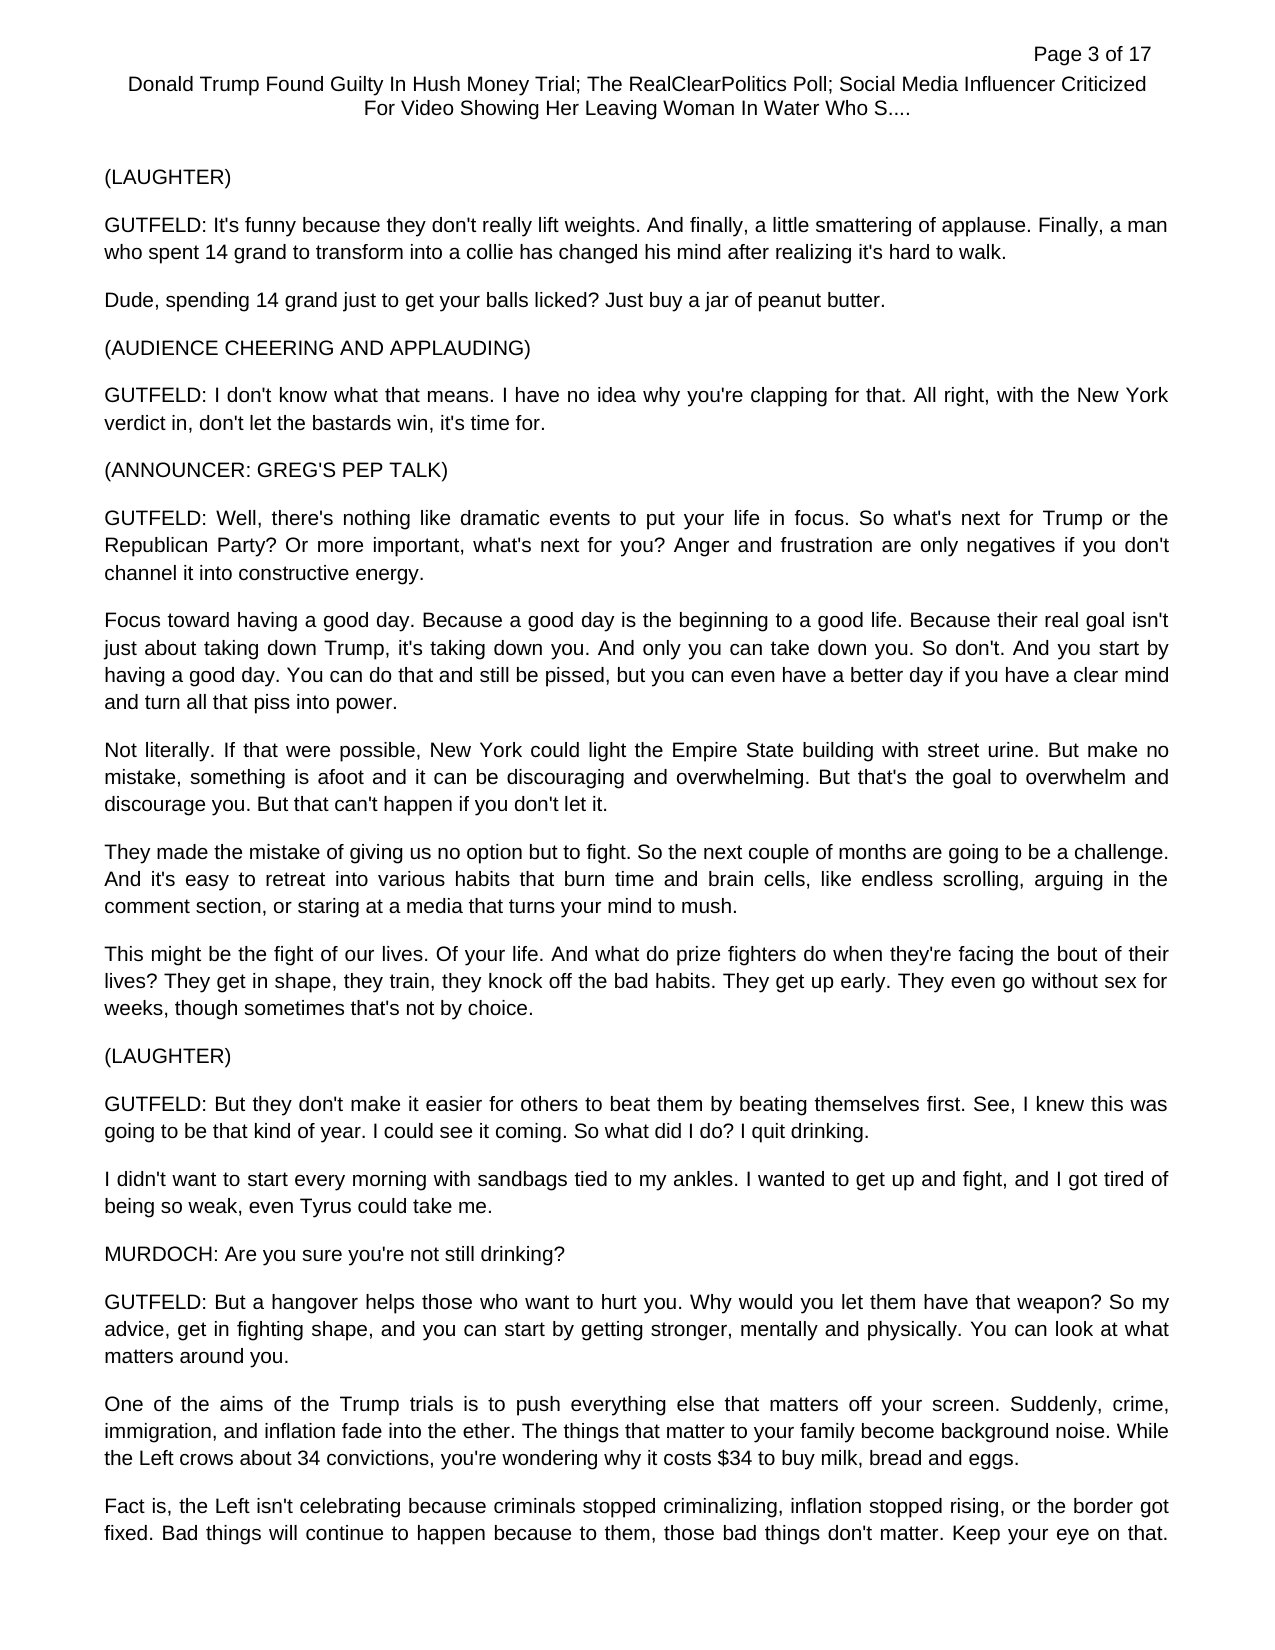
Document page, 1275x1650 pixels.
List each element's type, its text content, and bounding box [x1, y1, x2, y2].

text (LAUGHTER) [104, 1041, 1171, 1068]
text MURDOCH: Are you sure you're not still drinking? [104, 1238, 1171, 1266]
text GUTFELD: It's funny because they don't really lift weights. And finally, a little smattering of applause. Finally, a man who spent 14 grand to transform into a collie has changed his mind after realizing it's hard to walk. [104, 209, 1171, 263]
text GUTFELD: Well, there's nothing like dramatic events to put your life in focus. So what's next for Trump or the Republican Party? Or more important, what's next for you? Anger and frustration are only negatives if you don't channel it into constructive energy. [104, 503, 1171, 584]
text This might be the fight of our lives. Of your life. And what do prize fighters do when they're facing the bout of their lives? They get in shape, they train, they knock off the bad habits. They get up early. They even go without sex for weeks, though sometimes that's not by choice. [104, 938, 1171, 1020]
text (AUDIENCE CHEERING AND APPLAUDING) [104, 332, 1171, 359]
text GUTFELD: But a hangover helps those who want to hurt you. Why would you let them have that weapon? So my advice, get in fighting shape, and you can start by getting stronger, mentally and physically. You can look at what matters around you. [104, 1286, 1171, 1368]
text They made the mistake of giving us no option but to fight. So the next couple of months are going to be a challenge. And it's easy to retreat into various habits that burn time and brain cells, like endless scrolling, arguing in the comment section, or staring at a media that turns your mind to mush. [104, 836, 1171, 918]
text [104, 1491, 1171, 1545]
text GUTFELD: I don't know what that means. I have no idea why you're clapping for that. All right, with the New York verdict in, don't let the bastards win, it's time for. [104, 380, 1171, 434]
text Focus toward having a good day. Because a good day is the beginning to a good life. Because their real goal isn't just about taking down Trump, it's taking down you. And only you can take down you. So don't. And you start by having a good day. You can do that and still be pissed, but you can even have a better day if you have a clear mind and turn all that piss into power. [104, 605, 1171, 713]
text I didn't want to start every morning with sandbags tied to my ankles. I wanted to get up and fight, and I got tired of being so weak, even Tyrus could take me. [104, 1163, 1171, 1218]
text (LAUGHTER) [104, 161, 1171, 188]
text GUTFELD: But they don't make it easier for others to beat them by beating themselves first. See, I knew this was going to be that kind of year. I could see it coming. So what did I do? I quit drinking. [104, 1088, 1171, 1143]
text One of the aims of the Trump trials is to push everything else that matters off your screen. Suddenly, crime, immigration, and inflation fade into the ether. The things that matter to your family become background noise. While the Left crows about 34 convictions, you're wondering why it costs $34 to buy milk, bread and eggs. [104, 1388, 1171, 1470]
text Dude, spending 14 grand just to get your balls licked? Just buy a jar of peanut butter. [104, 284, 1171, 311]
text (ANNOUNCER: GREG'S PEP TALK) [104, 455, 1171, 482]
text Not literally. If that were possible, New York could light the Empire State building with street urine. But make no mistake, something is afoot and it can be discouraging and overwhelming. But that's the goal to overwhelm and discourage you. But that can't happen if you don't let it. [104, 734, 1171, 816]
